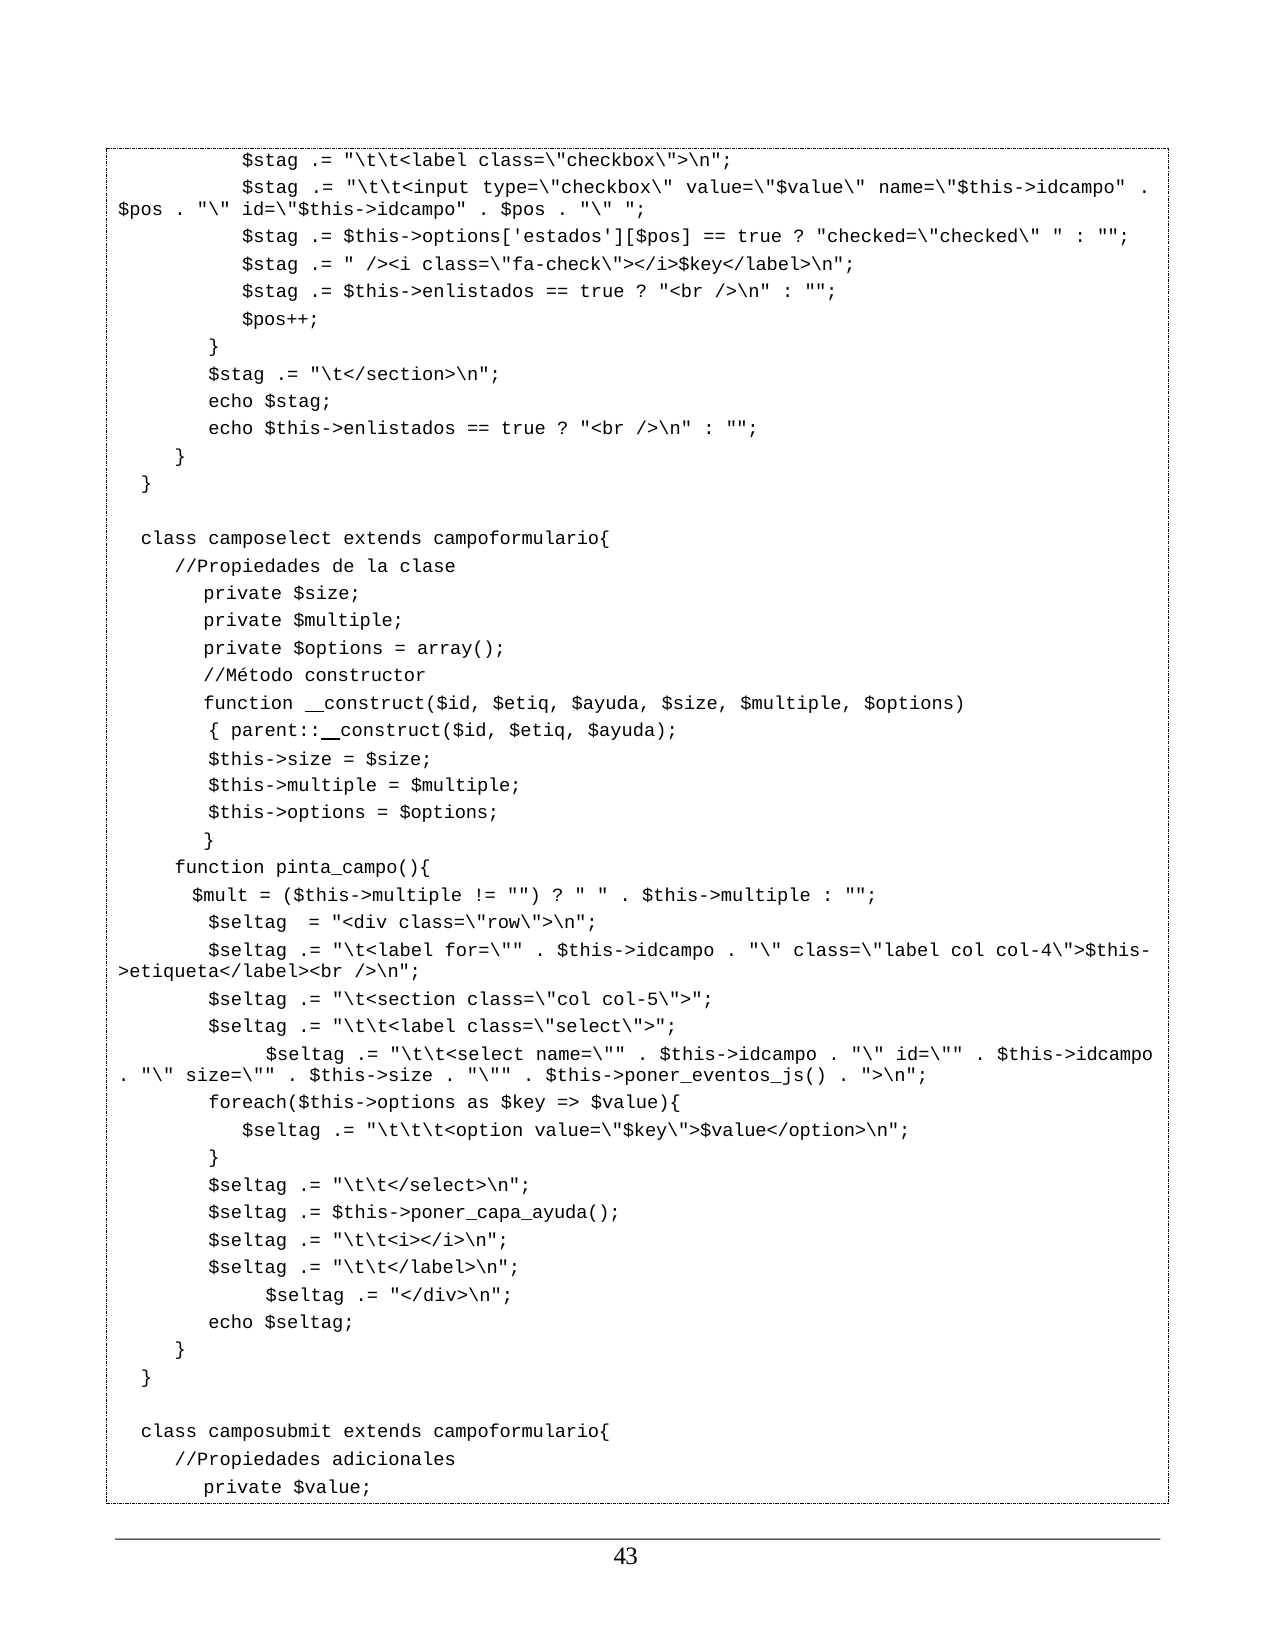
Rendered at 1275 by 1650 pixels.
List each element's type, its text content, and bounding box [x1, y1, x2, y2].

text $seltag .= "\t\t<select name=\"" . $this->idcampo . "\" id=\"" . $this->idcampo [266, 1044, 1216, 1066]
text $stag .= "\t</section>\n"; echo $stag; [208, 364, 528, 413]
text } [208, 1148, 1216, 1169]
text $seltag .= "\t\t</label>\n"; [208, 1258, 1216, 1279]
text $this->options = $options; [208, 803, 1216, 824]
text echo $this->enlistados == true ? "<br />\n" : ""; [208, 419, 1216, 440]
text } [141, 1367, 1216, 1389]
text //Propiedades de la clase private $size; [174, 557, 528, 605]
text $seltag .= "\t\t<label class=\"select\">"; [208, 1017, 1216, 1038]
text $seltag .= $this->poner_capa_ayuda(); [208, 1203, 1216, 1224]
text $seltag .= "\t<label for=\"" . $this->idcampo . "\" class=\"label col col-4\">$this- [208, 941, 1216, 962]
text >etiqueta</label><br />\n"; [118, 962, 1216, 983]
text private $options = array(); [203, 639, 1216, 660]
text . "\" size=\"" . $this->size . "\"" . $this->poner_eventos_js() . ">\n"; foreach($this->options as $key => $value){ [118, 1066, 928, 1114]
text $seltag .= "\t<section class=\"col col-5\">"; [208, 989, 1216, 1011]
text } [208, 337, 1216, 358]
text function construct($id, $etiq, $ayuda, $size, $multiple, $options){ parent:: construct($id, $etiq, $ayuda); [203, 694, 1060, 742]
text class camposelect extends campoformulario{ [141, 529, 1216, 550]
text $this->multiple = $multiple; [208, 776, 1216, 797]
text $mult = ($this->multiple != "") ? " " . $this->multiple : ""; [192, 886, 1216, 907]
text $seltag .= "\t\t<i></i>\n"; [208, 1230, 1216, 1252]
text private $multiple; [203, 611, 1216, 632]
text //Propiedades adicionales private $value; [174, 1450, 528, 1499]
text } [203, 831, 1216, 852]
text } [141, 474, 1216, 495]
text class camposubmit extends campoformulario{ [141, 1422, 1216, 1443]
text $stag .= $this->options['estados'][$pos] == true ? "checked=\"checked\" " : ""; [242, 227, 1216, 248]
text $this->size = $size; [208, 748, 1216, 769]
text $pos . "\" id=\"$this->idcampo" . $pos . "\" "; [118, 199, 1216, 221]
text $stag .= "\t\t<label class=\"checkbox\">\n"; [242, 151, 1216, 172]
text $stag .= $this->enlistados == true ? "<br />\n" : ""; [242, 282, 1216, 303]
text } [174, 447, 1216, 468]
text $seltag .= "</div>\n"; echo $seltag; [208, 1285, 528, 1334]
text //Método constructor [203, 666, 1216, 687]
text $pos++; [242, 309, 1216, 331]
text } [174, 1340, 1216, 1361]
text $seltag = "<div class=\"row\">\n"; [208, 913, 1216, 934]
text $stag .= " /><i class=\"fa-check\"></i>$key</label>\n"; [242, 254, 1216, 276]
text $seltag .= "\t\t</select>\n"; [208, 1175, 1216, 1197]
text $stag .= "\t\t<input type=\"checkbox\" value=\"$value\" name=\"$this->idcampo" . [242, 178, 1216, 199]
text $seltag .= "\t\t\t<option value=\"$key\">$value</option>\n"; [242, 1120, 1216, 1142]
text function pinta_campo(){ [174, 858, 1216, 879]
